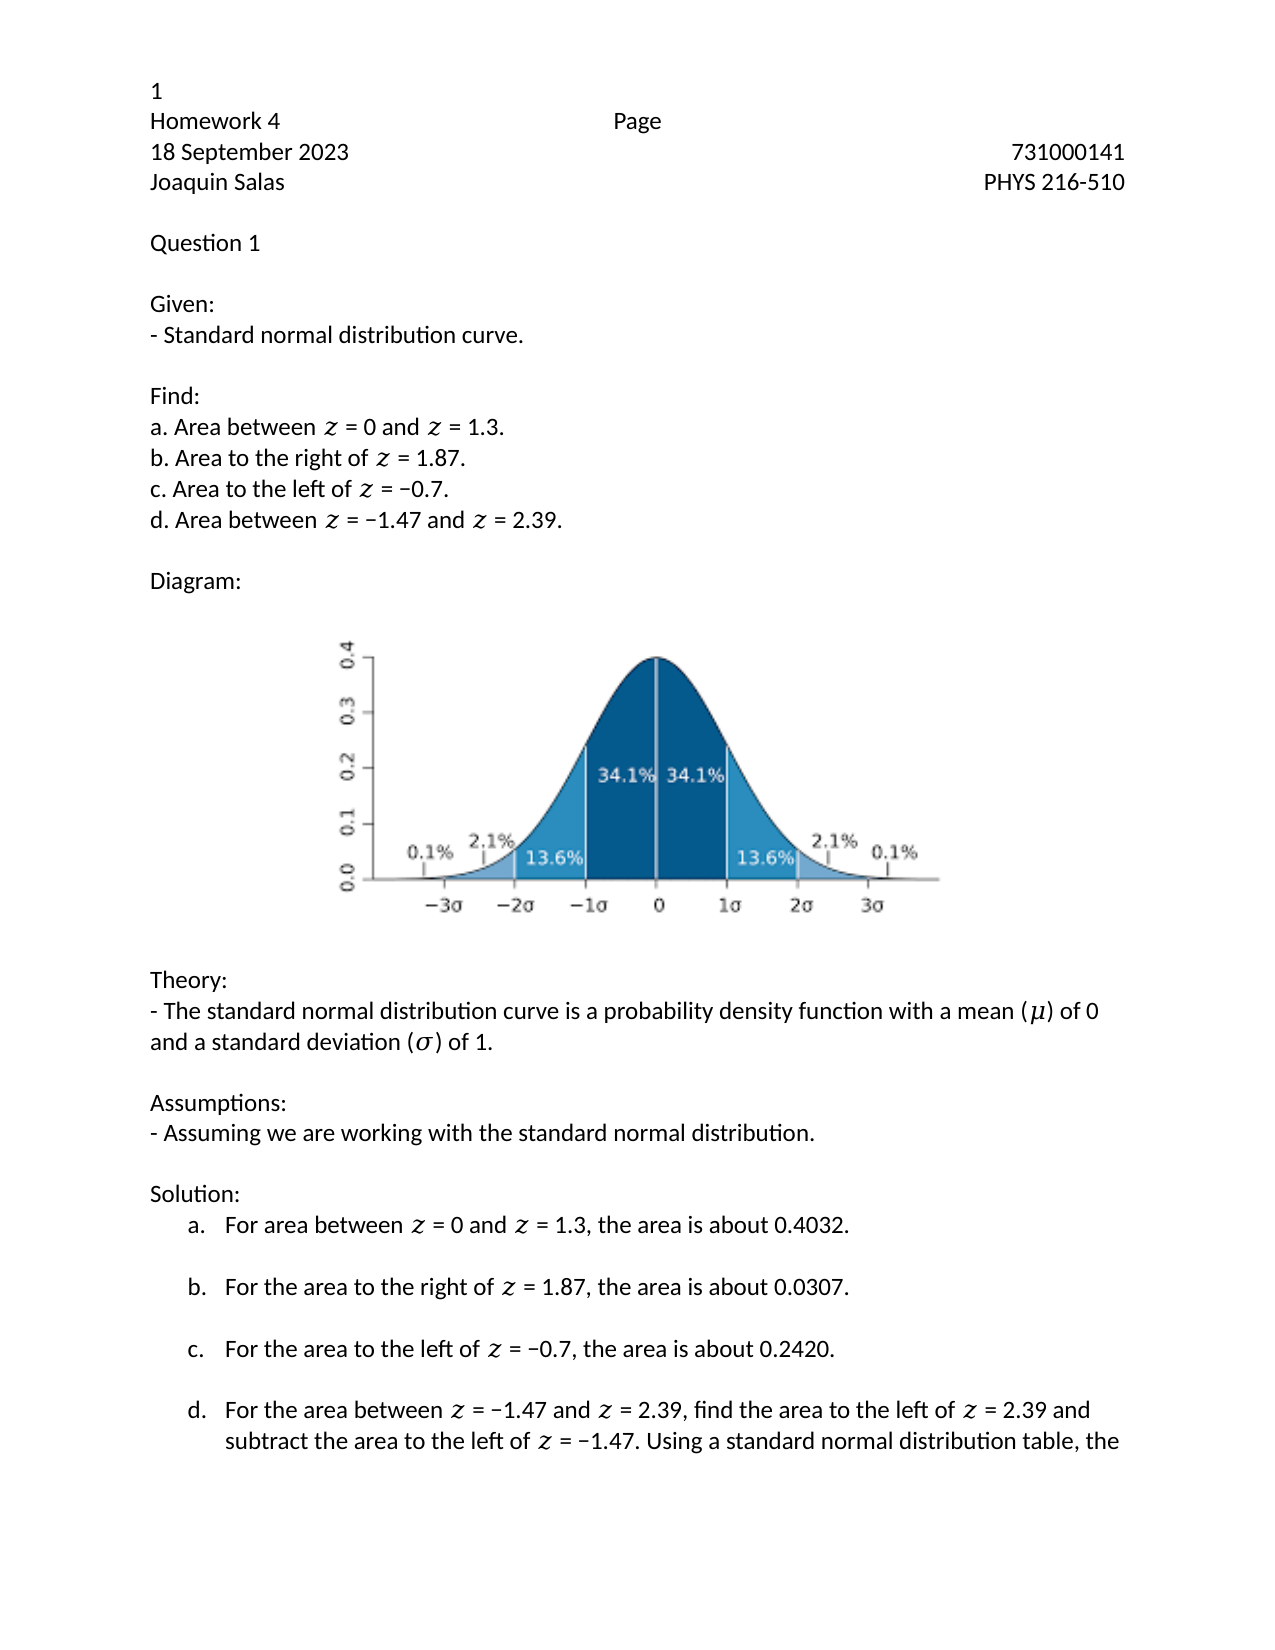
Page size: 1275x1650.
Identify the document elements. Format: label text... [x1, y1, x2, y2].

text - The standard normal distribution curve is a probability density function with a mean (𝜇) of 0 and a standard deviation (𝜎) of 1. [150, 994, 1125, 1057]
text Theory: [150, 964, 1125, 994]
text d. Area between 𝑧 = −1.47 and 𝑧 = 2.39. [150, 504, 1125, 535]
text Solution: [150, 1179, 1125, 1209]
text - Standard normal distribution curve. [150, 319, 1125, 350]
list For area between 𝑧 = 0 and 𝑧 = 1.3, the area is about 0.4032. [187, 1209, 1125, 1240]
text Find: [150, 380, 1125, 411]
text a. Area between 𝑧 = 0 and 𝑧 = 1.3. [150, 411, 1125, 442]
text Assumptions: [150, 1087, 1125, 1118]
picture [330, 626, 945, 934]
text Diagram: [150, 565, 1125, 596]
text c. Area to the left of 𝑧 = −0.7. [150, 473, 1125, 504]
text Question 1 [150, 228, 1125, 258]
list For the area to the left of 𝑧 = −0.7, the area is about 0.2420. [187, 1332, 1125, 1363]
text - Assuming we are working with the standard normal distribution. [150, 1118, 1125, 1148]
list For the area to the right of 𝑧 = 1.87, the area is about 0.0307. [187, 1271, 1125, 1302]
text Given: [150, 289, 1125, 319]
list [187, 1394, 1125, 1456]
text b. Area to the right of 𝑧 = 1.87. [150, 442, 1125, 473]
